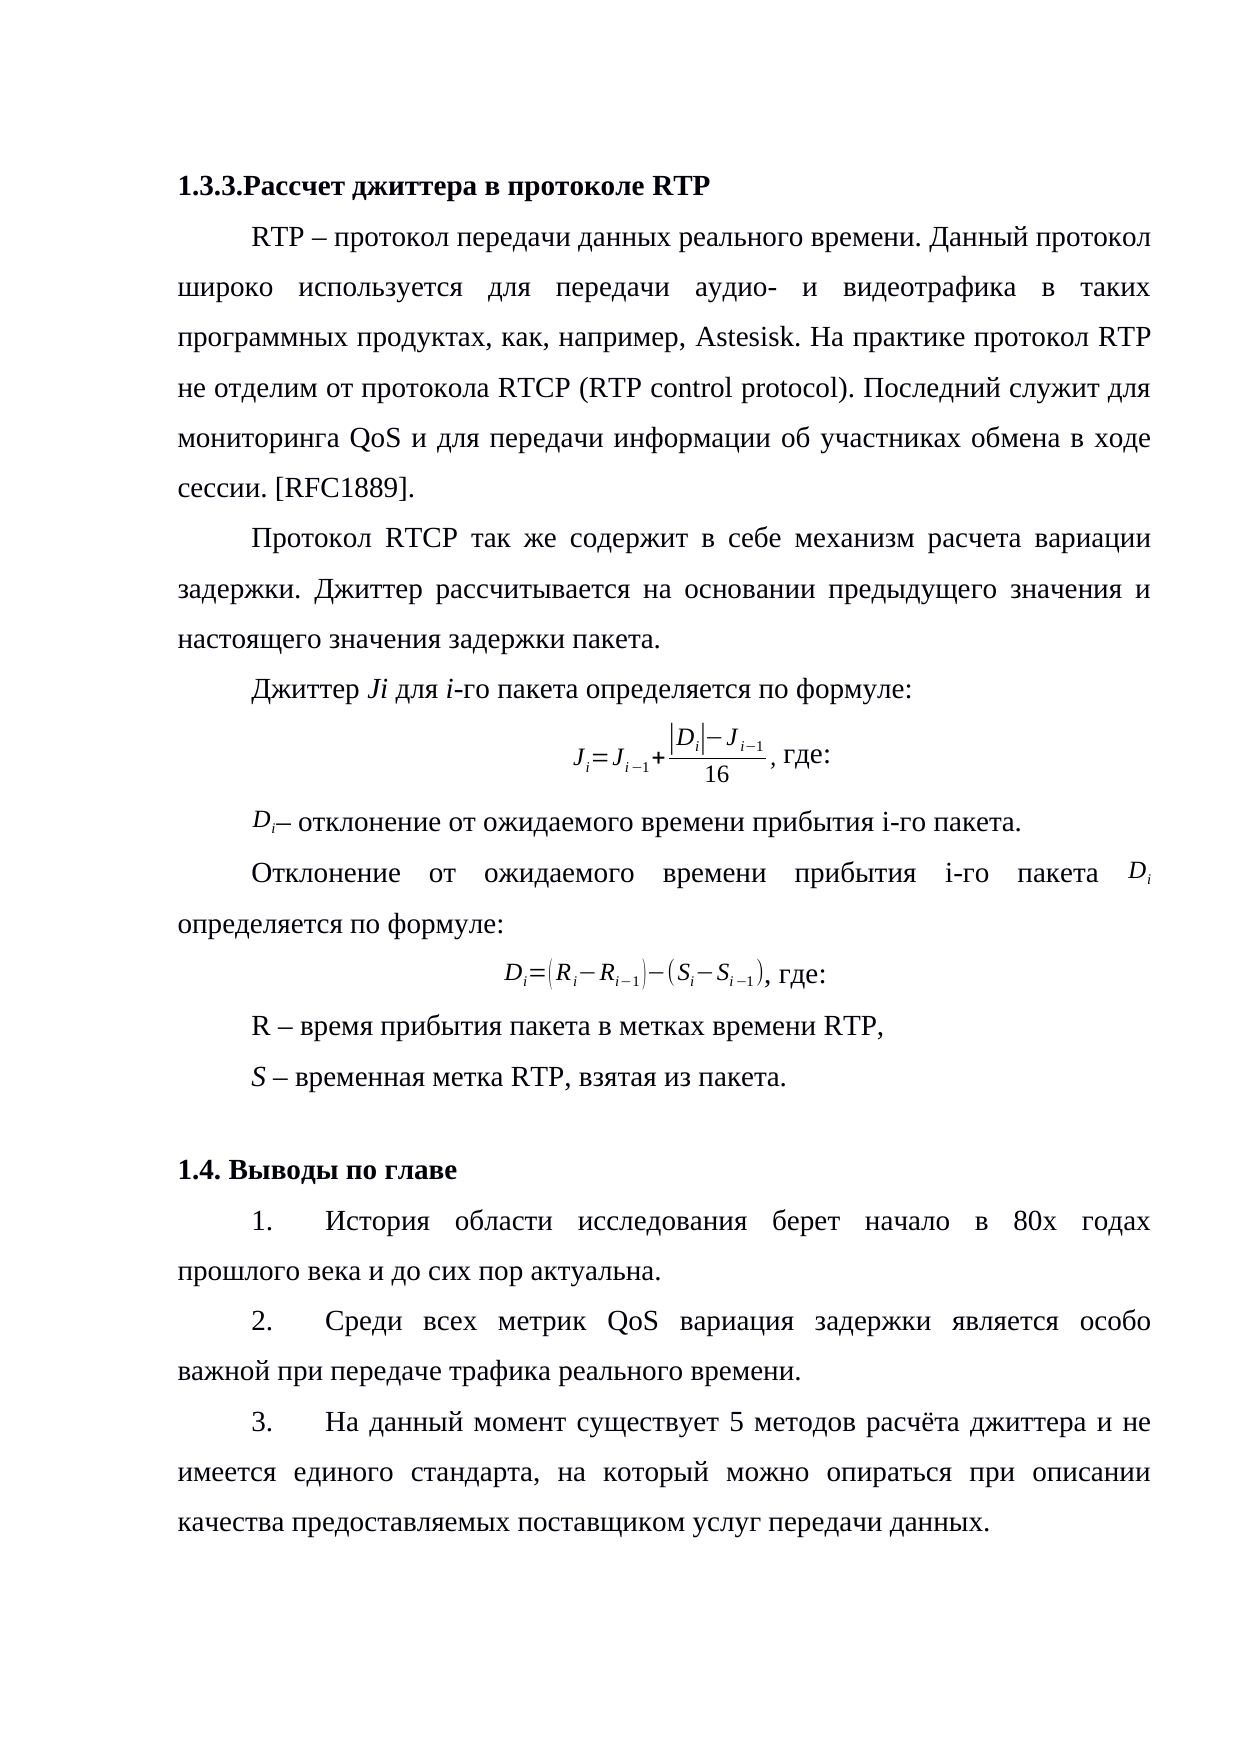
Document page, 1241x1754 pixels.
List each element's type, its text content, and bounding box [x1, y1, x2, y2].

text 1.3.3.Рассчет джиттера в протоколе RTP [177, 168, 1152, 202]
list На данный момент существует 5 методов расчёта джиттера и не имеется единого стандарта, на который можно опираться при описании качества предоставляемых поставщиком услуг передачи данных. [177, 1404, 1152, 1538]
text Джиттер Ji для i-го пакета определяется по формуле: [177, 672, 1152, 705]
text Протокол RTCP так же содержит в себе механизм расчета вариации задержки. Джиттер рассчитывается на основании предыдущего значения и настоящего значения задержки пакета. [177, 521, 1152, 655]
text – отклонение от ожидаемого времени прибытия i-го пакета. [177, 804, 1152, 839]
list Среди всех метрик QoS вариация задержки является особо важной при передаче трафика реального времени. [177, 1303, 1152, 1387]
text Отклонение от ожидаемого времени прибытия i-го пакета определяется по формуле: [177, 855, 1152, 939]
text RTP – протокол передачи данных реального времени. Данный протокол широко используется для передачи аудио- и видеотрафика в таких программных продуктах, как, например, Astesisk. На практике протокол RTP не отделим от протокола RTCP (RTP control protocol). Последний служит для мониторинга QoS и для передачи информации об участниках обмена в ходе сессии. [RFC1889]. [177, 219, 1152, 504]
text , где: [177, 956, 1152, 992]
text R – время прибытия пакета в метках времени RTP, [177, 1008, 1152, 1042]
text где: [177, 722, 1152, 788]
text S – временная метка RTP, взятая из пакета. [177, 1059, 1152, 1092]
text 1.4. Выводы по главе [177, 1152, 1152, 1186]
list История области исследования берет начало в 80х годах прошлого века и до сих пор актуальна. [177, 1203, 1152, 1286]
